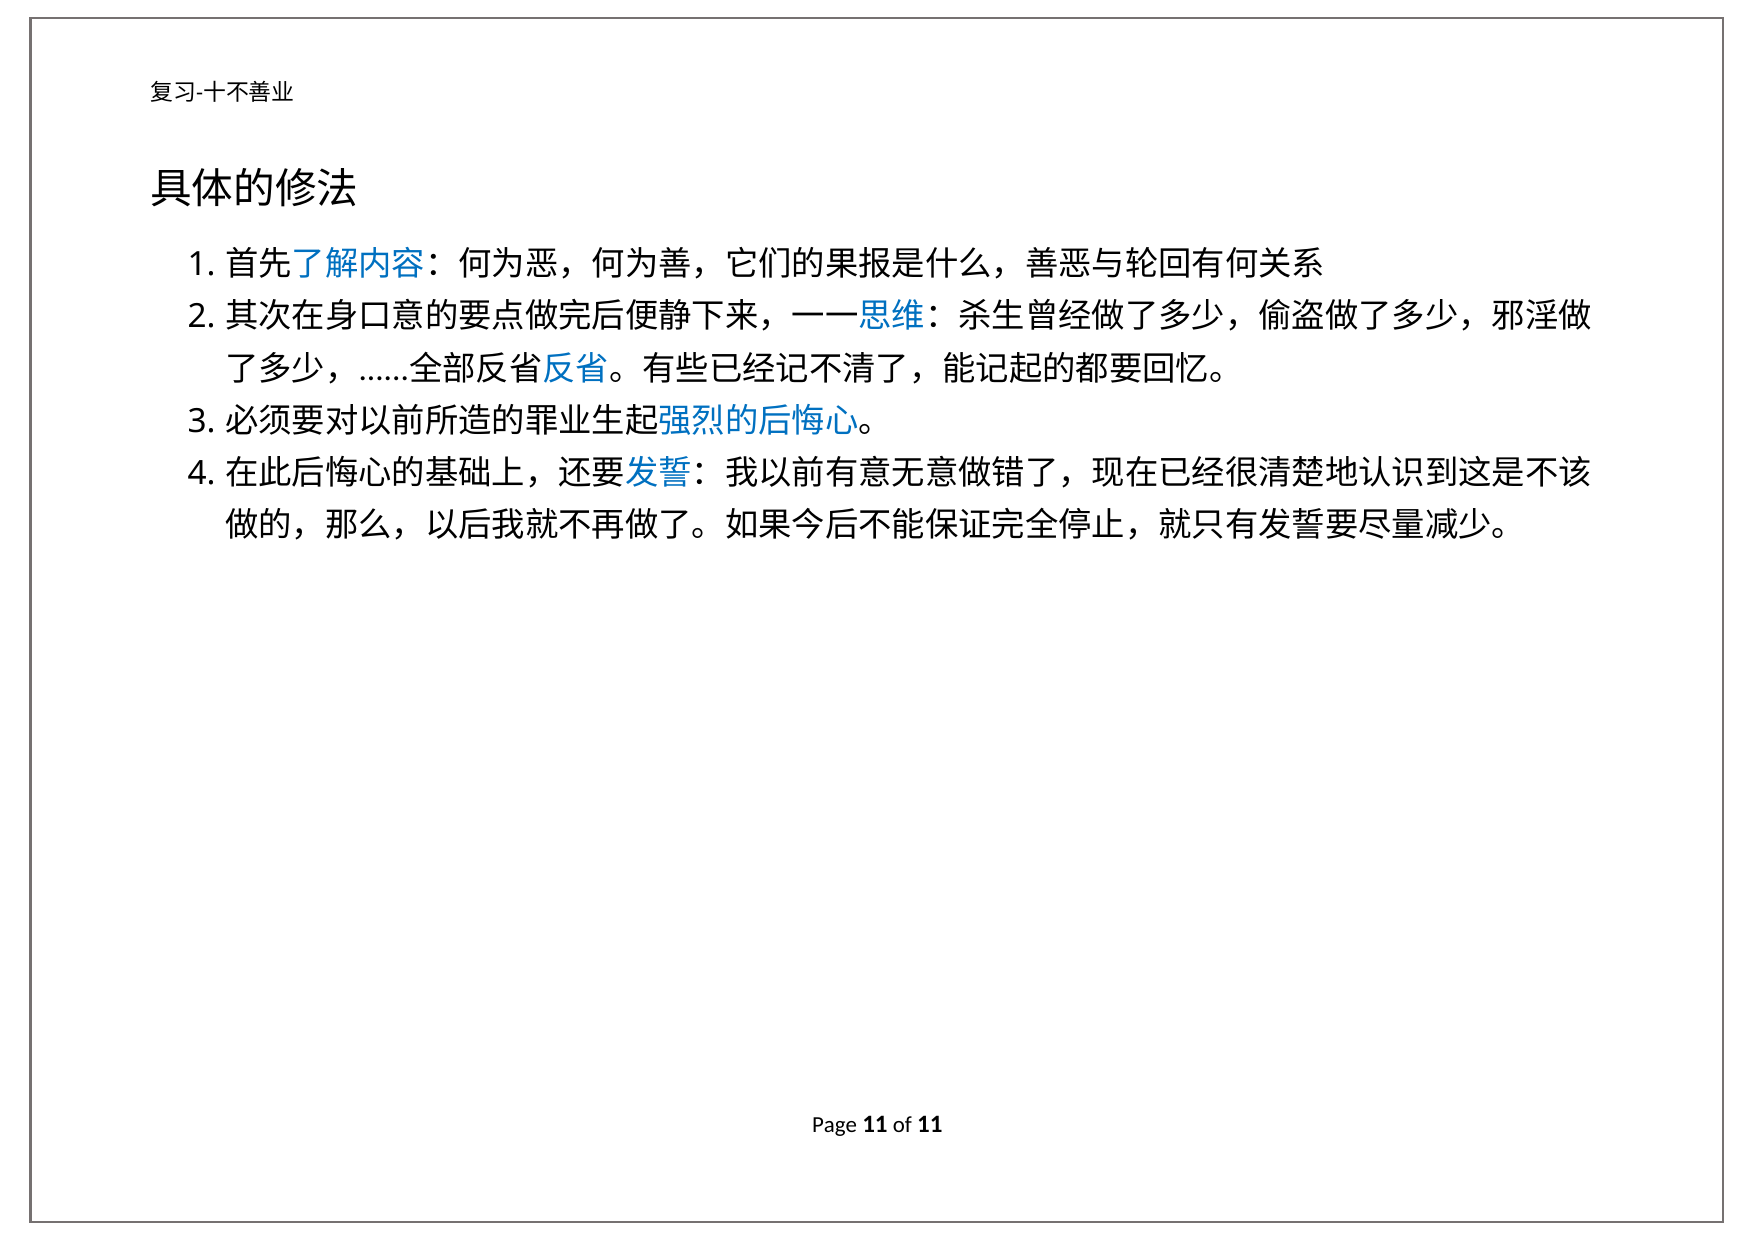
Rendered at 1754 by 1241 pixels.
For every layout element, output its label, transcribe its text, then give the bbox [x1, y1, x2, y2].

list 首先了解内容：何为恶，何为善，它们的果报是什么，善恶与轮回有何关系 [187, 237, 1604, 285]
list 其次在身口意的要点做完后便静下来，一一思维：杀生曾经做了多少，偷盗做了多少，邪淫做了多少，......全部反省反省。有些已经记不清了，能记起的都要回忆。 [187, 289, 1604, 389]
list 必须要对以前所造的罪业生起强烈的后悔心。 [187, 393, 1604, 442]
text 具体的修法 [150, 155, 1604, 215]
list 在此后悔心的基础上，还要发誓：我以前有意无意做错了，现在已经很清楚地认识到这是不该做的，那么，以后我就不再做了。如果今后不能保证完全停止，就只有发誓要尽量减少。 [187, 446, 1604, 546]
